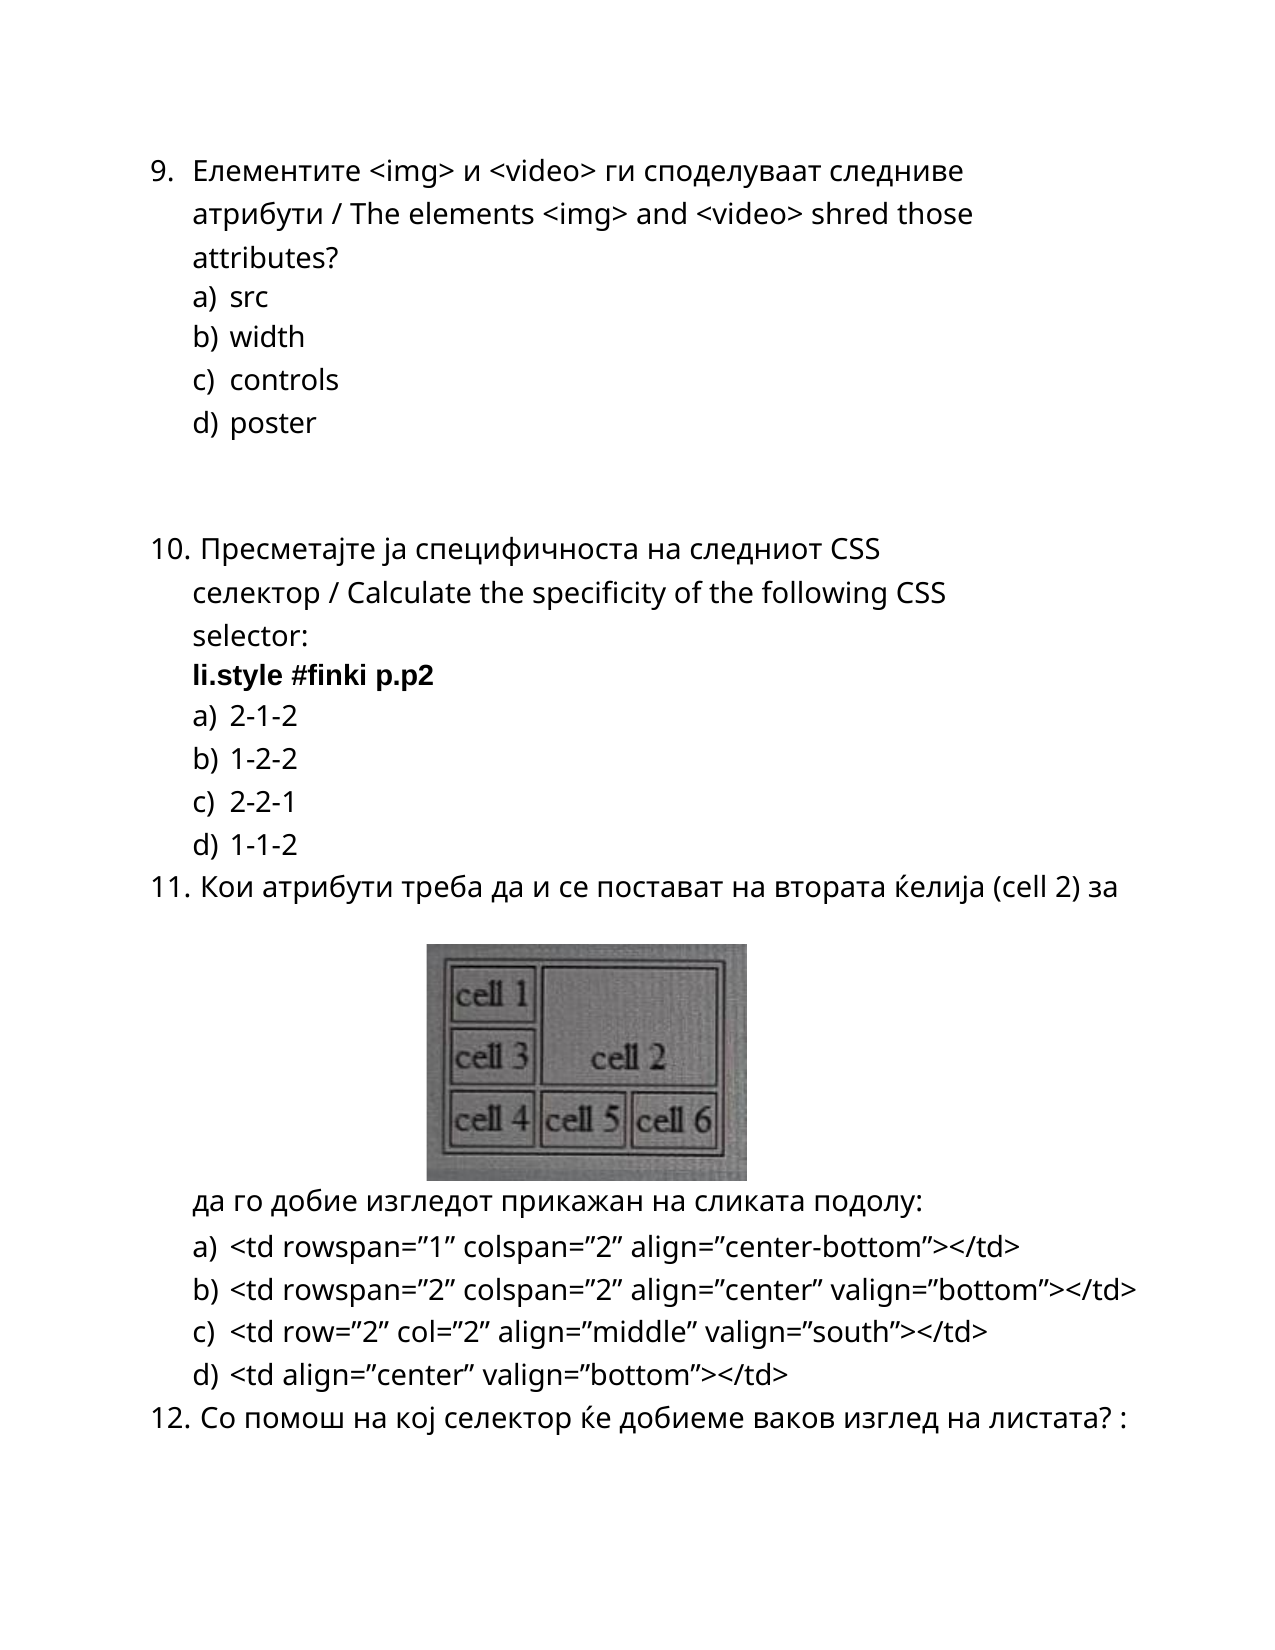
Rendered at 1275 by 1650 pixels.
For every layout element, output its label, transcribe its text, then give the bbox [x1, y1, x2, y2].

list Со помош на кој селектор ќе добиеме ваков изглед на листата? : [150, 1397, 1160, 1437]
list Елементите <img> и <video> ги споделуваат следниве атрибути / The elements <img> and <video> shred those attributes? [150, 150, 1083, 277]
list 2-2-1 [192, 781, 1160, 821]
picture [426, 944, 747, 1181]
list 2-1-2 [192, 695, 1160, 735]
list src [192, 281, 1160, 314]
list poster [192, 402, 1160, 442]
list width [192, 317, 1160, 356]
list 1-2-2 [192, 738, 1160, 778]
list Кои атрибути треба да и се постават на втората ќелија (cell 2) за да го добие изгледот прикажан на сликата подолу: [150, 867, 1126, 1220]
list <td align=”center” valign=”bottom”></td> [192, 1354, 1160, 1394]
list <td row=”2” col=”2” align=”middle” valign=”south”></td> [192, 1312, 1160, 1351]
list 1-1-2 [192, 824, 1160, 863]
list <td rowspan=”1” colspan=”2” align=”center-bottom”></td> [192, 1226, 1160, 1266]
list <td rowspan=”2” colspan=”2” align=”center” valign=”bottom”></td> [192, 1269, 1160, 1308]
text li.style #finki p.p2 [192, 659, 1160, 692]
list Пресметајте ја специфичноста на следниот CSS селектор / Calculate the specificity of the following CSS selector: [150, 528, 1011, 655]
list controls [192, 359, 1160, 399]
